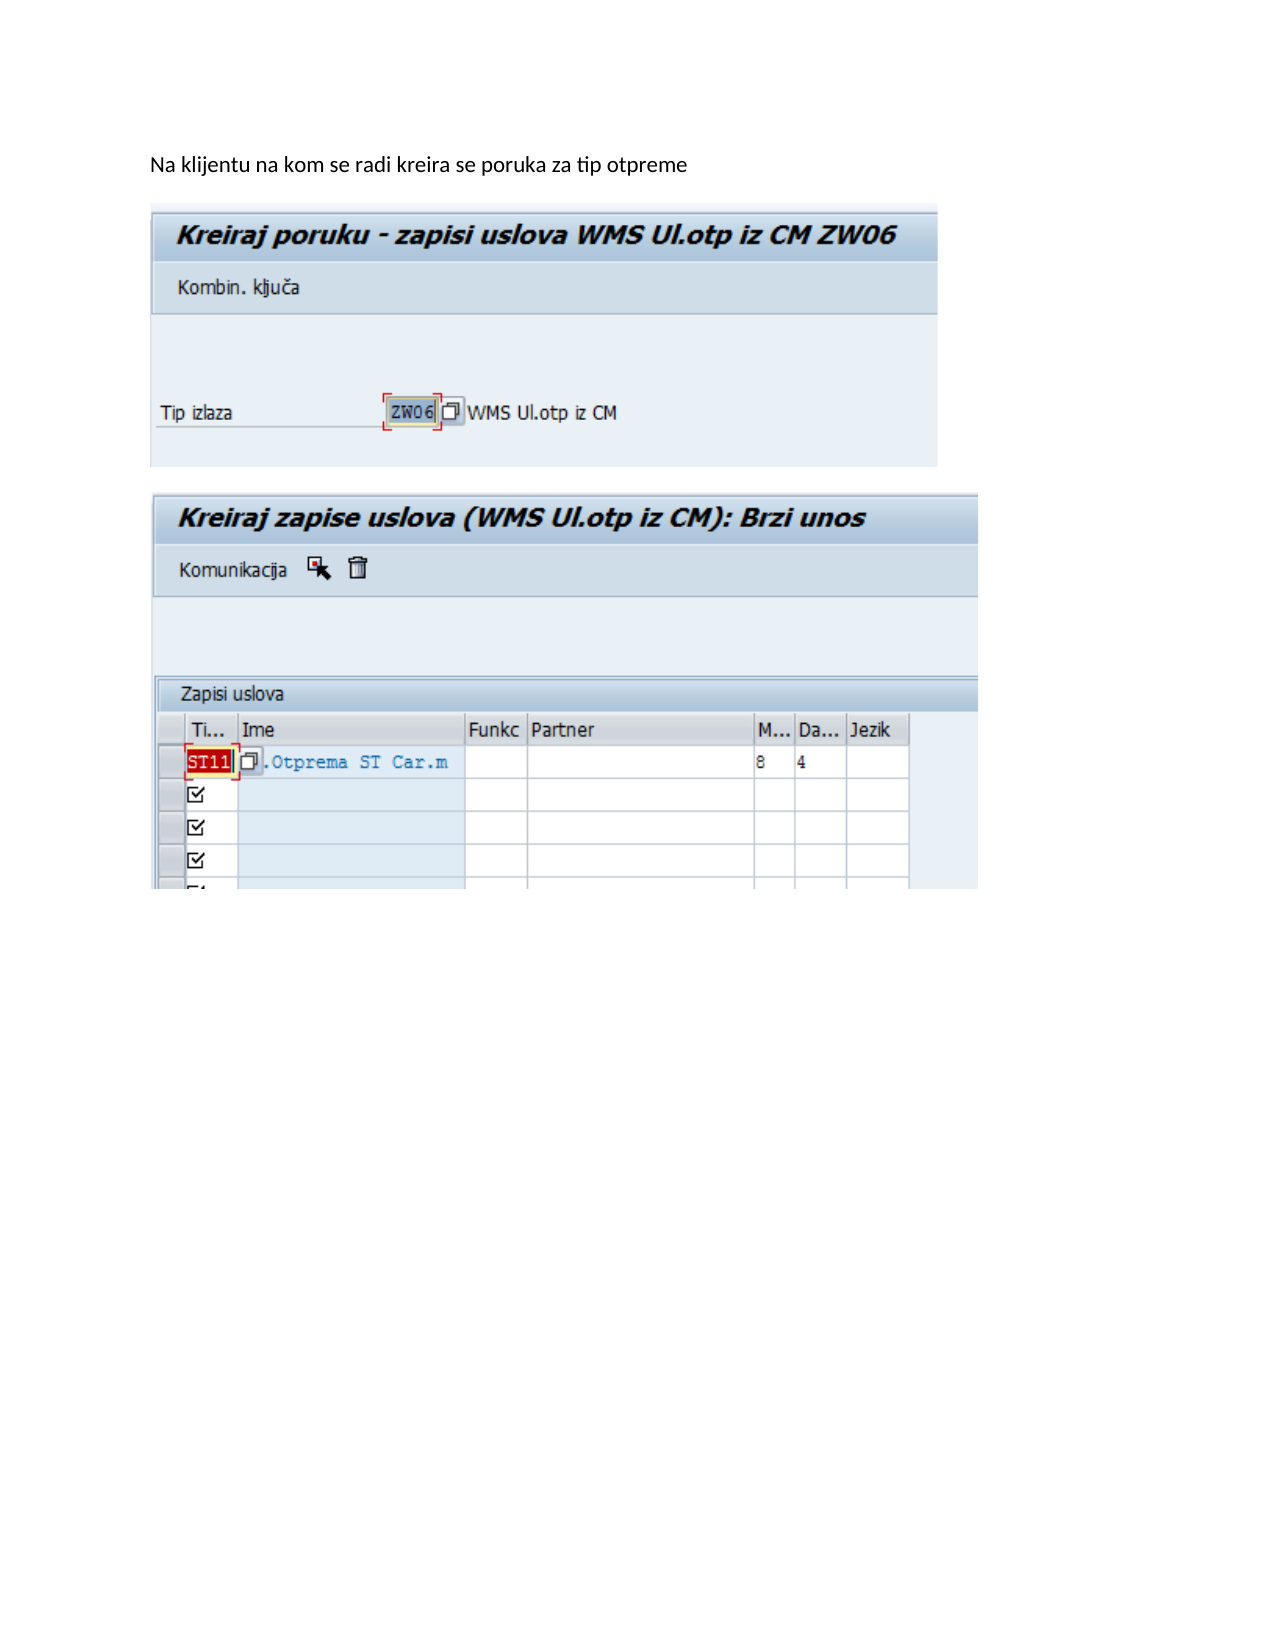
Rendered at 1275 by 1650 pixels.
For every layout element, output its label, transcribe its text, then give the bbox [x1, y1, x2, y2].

picture [150, 203, 938, 467]
picture [150, 492, 979, 889]
text Na klijentu na kom se radi kreira se poruka za tip otpreme [150, 150, 1125, 178]
